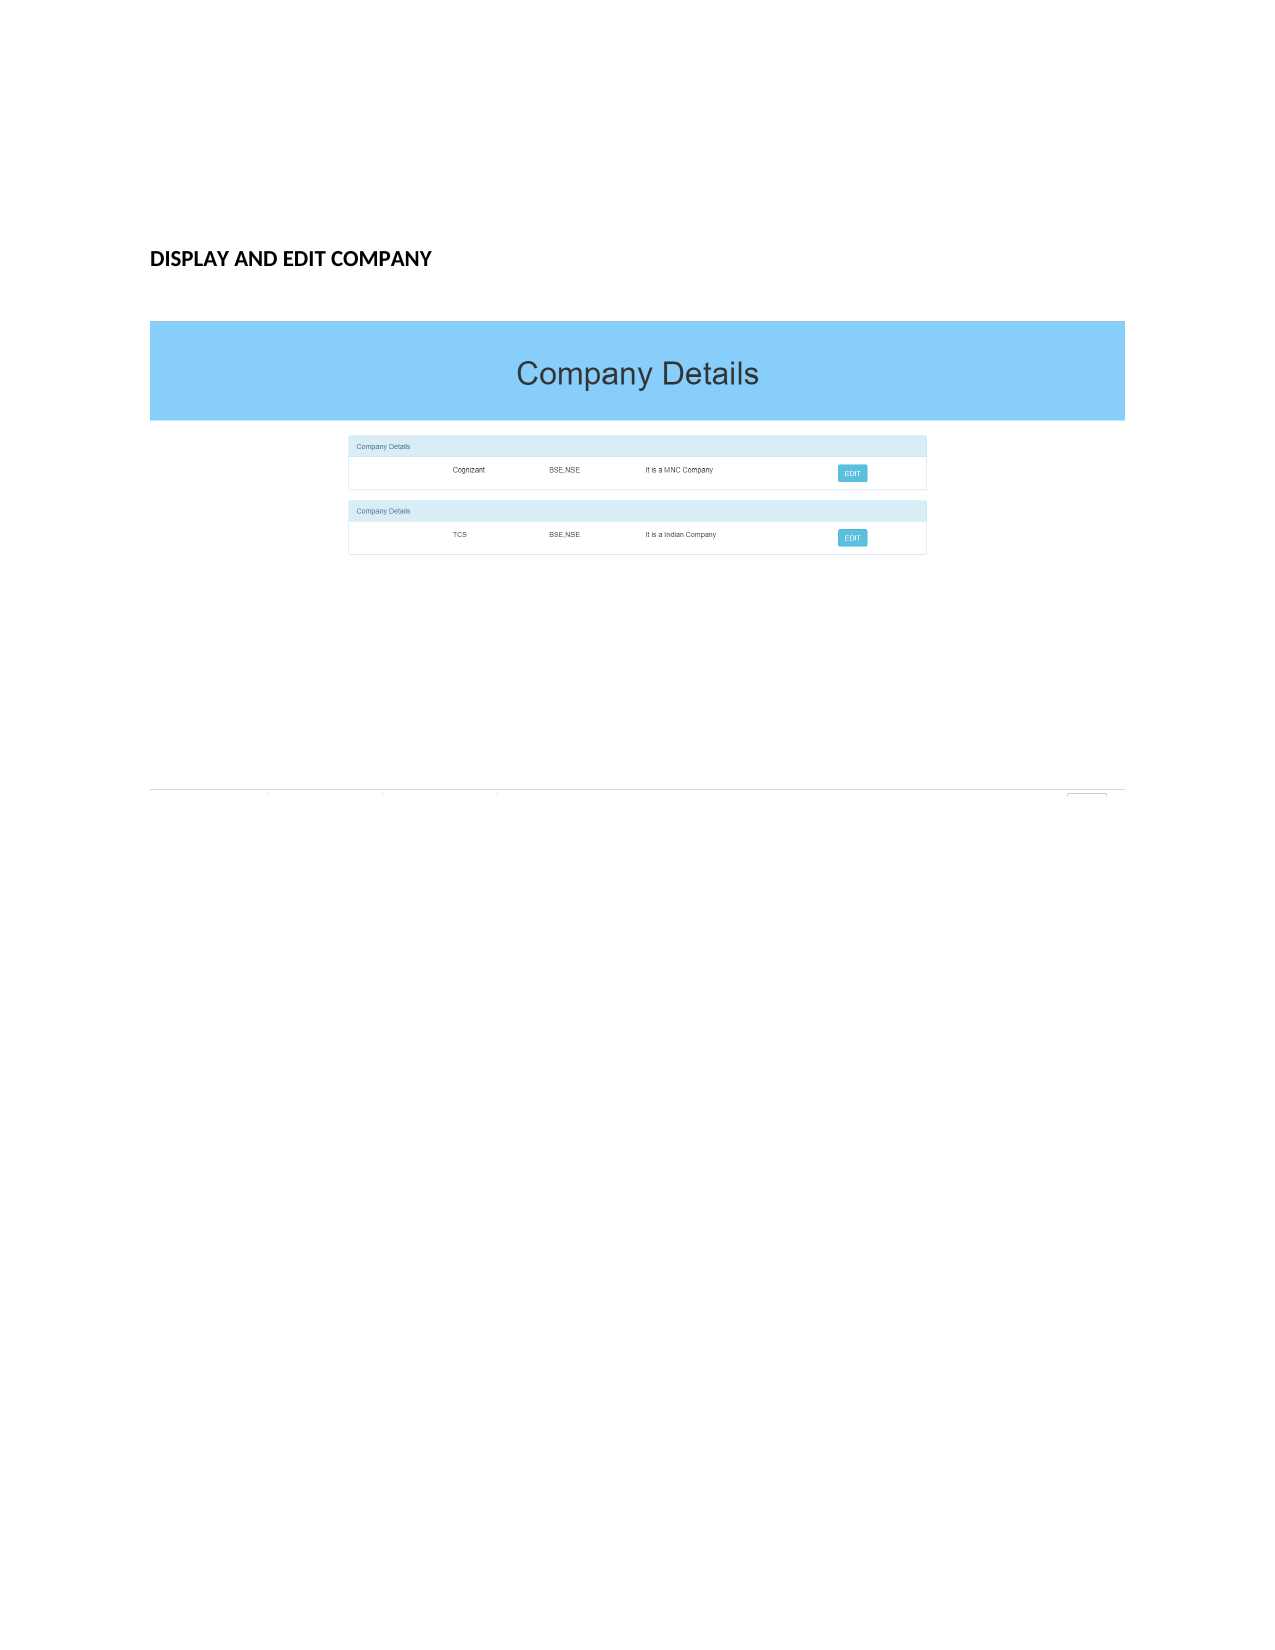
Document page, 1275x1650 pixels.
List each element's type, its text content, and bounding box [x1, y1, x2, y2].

text DISPLAY AND EDIT COMPANY [150, 244, 1125, 272]
picture [150, 320, 1125, 796]
